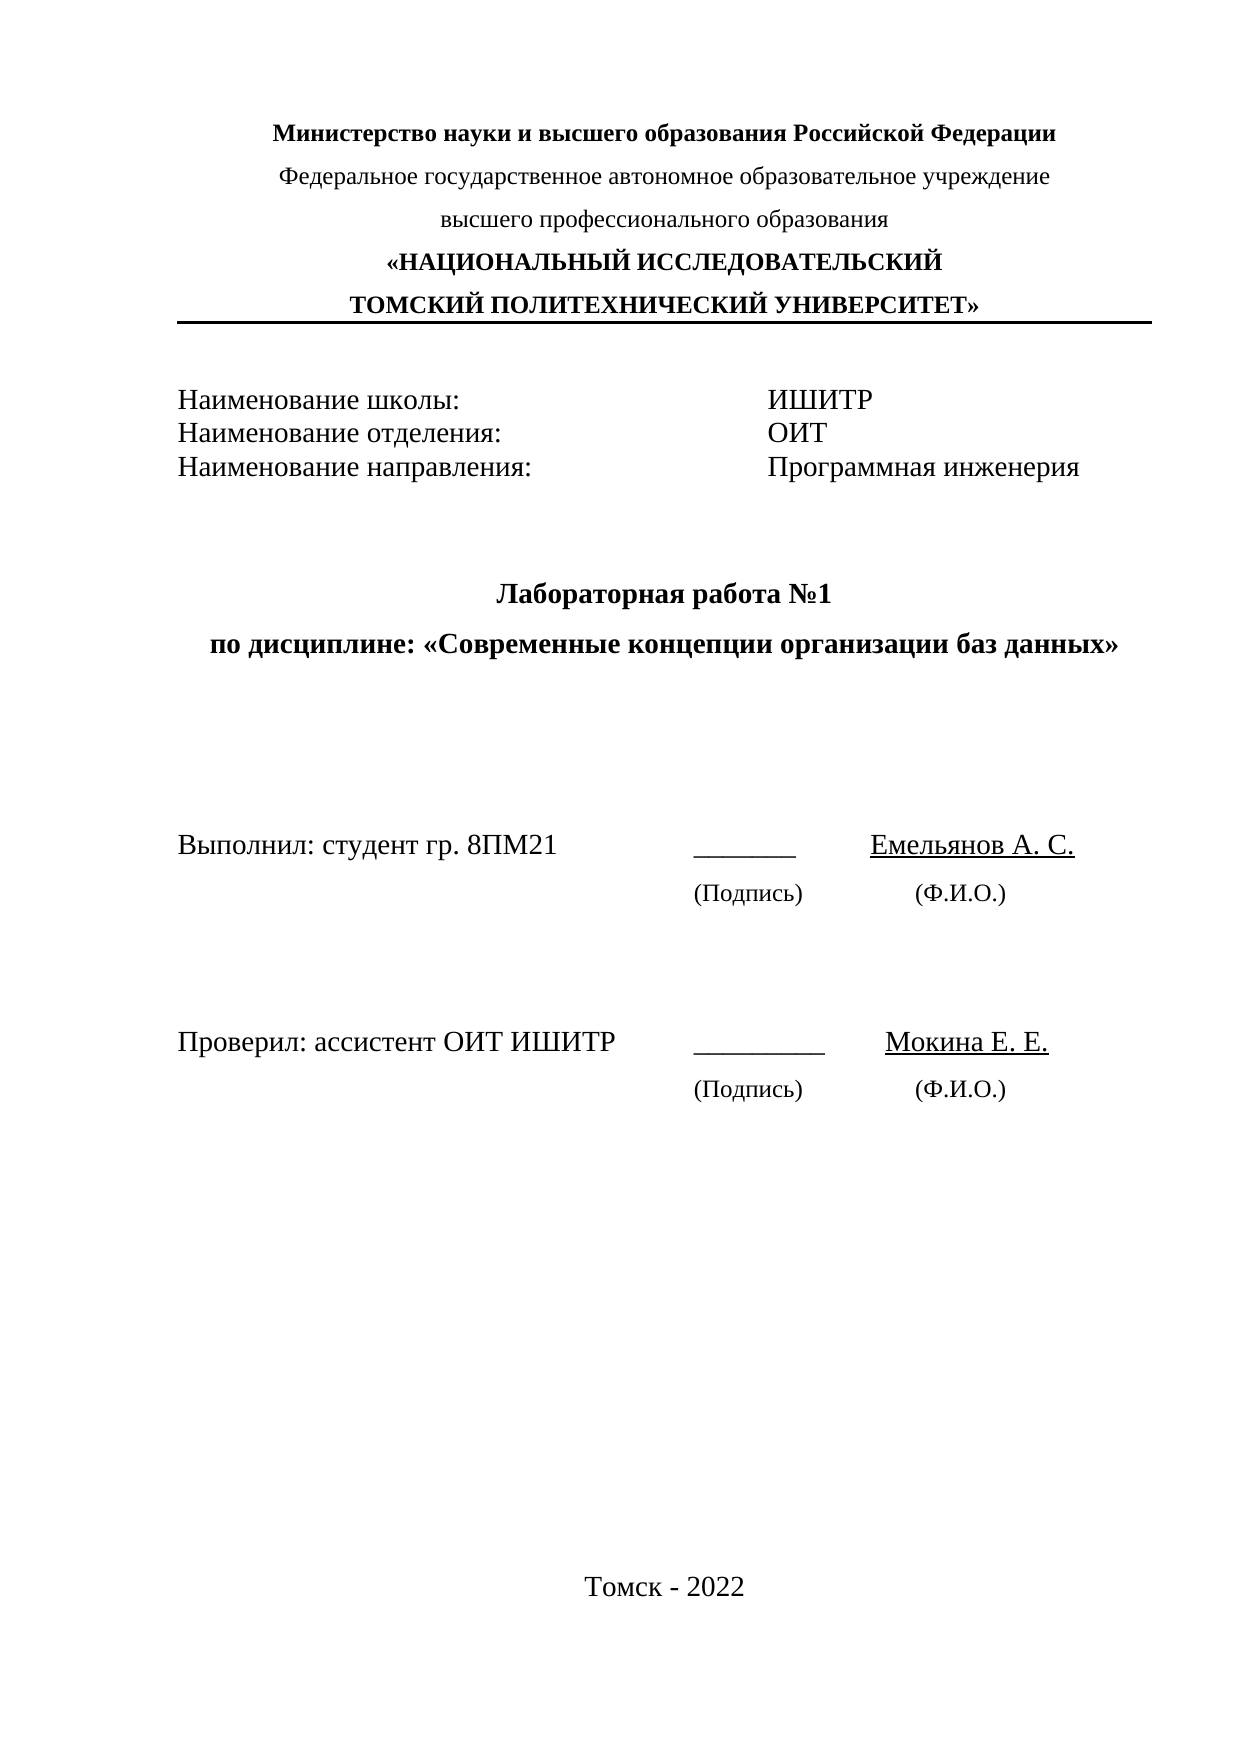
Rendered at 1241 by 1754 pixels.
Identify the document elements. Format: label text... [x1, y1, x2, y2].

text высшего профессионального образования [177, 204, 1152, 233]
text Наименование направления: Программная инженерия [177, 449, 1152, 483]
text по дисциплине: «Современные концепции организации баз данных» [177, 626, 1152, 660]
text Лабораторная работа №1 [177, 576, 1152, 610]
text «НАЦИОНАЛЬНЫЙ ИССЛЕДОВАТЕЛЬСКИЙ [177, 247, 1152, 276]
text Наименование школы: ИШИТР [177, 382, 1152, 416]
text (Подпись) (Ф.И.О.) [428, 878, 1152, 906]
text (Подпись) (Ф.И.О.) [605, 1074, 1152, 1103]
text Выполнил: студент гр. 8ПМ21 _______ Емельянов А. С. [177, 827, 1152, 861]
text ТОМСКИЙ ПОЛИТЕХНИЧЕСКИЙ УНИВЕРСИТЕТ» [177, 291, 1152, 321]
text Проверил: ассистент ОИТ ИШИТР _________ Мокина Е. Е. [693, 1024, 1152, 1057]
text Наименование отделения: ОИТ [177, 416, 1152, 449]
text Проверил: ассистент ОИТ ИШИТР _________ Мокина Е. Е. [177, 1024, 443, 1057]
text Министерство науки и высшего образования Российской Федерации [177, 118, 1152, 147]
text Томск - 2022 [177, 1569, 1152, 1603]
text Федеральное государственное автономное образовательное учреждение [177, 161, 1152, 190]
